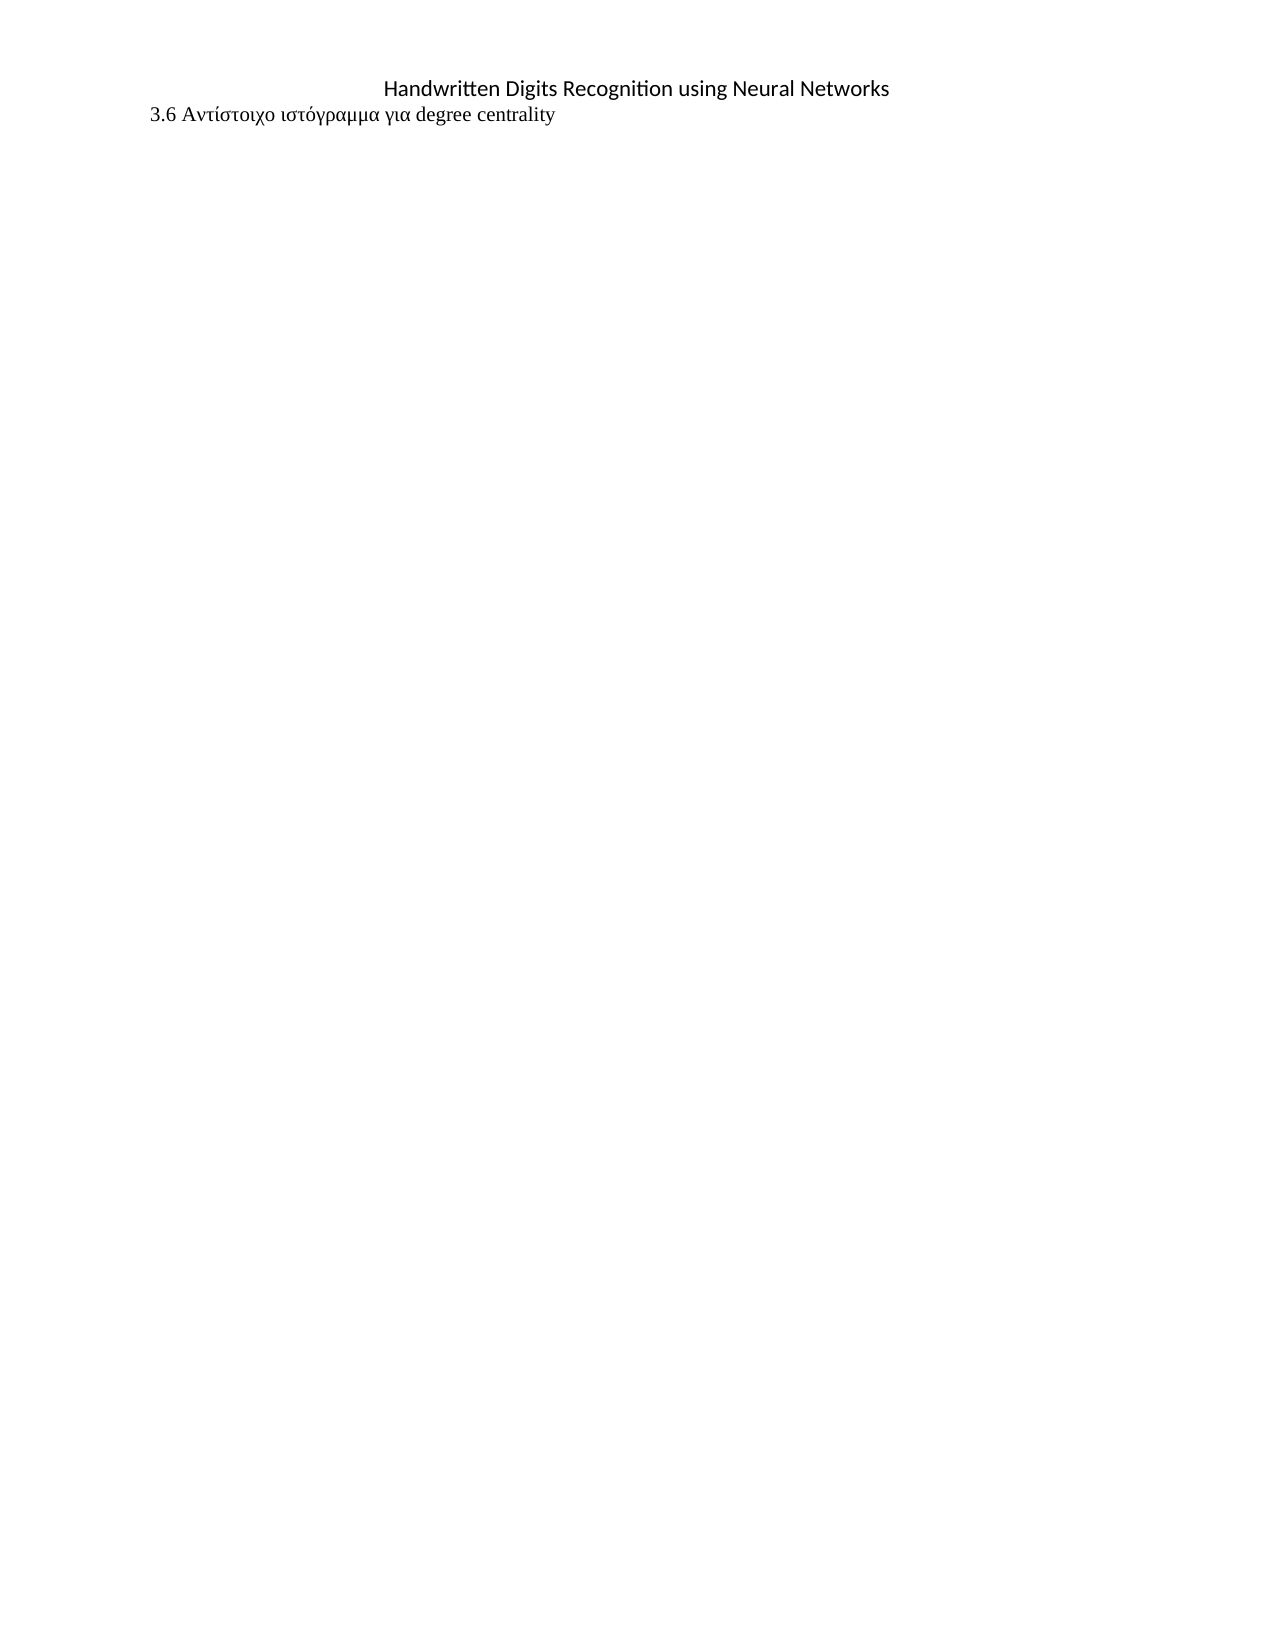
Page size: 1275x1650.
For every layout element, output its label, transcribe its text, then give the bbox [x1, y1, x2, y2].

list Αντίστοιχο ιστόγραμμα για degree centrality [150, 102, 1135, 126]
